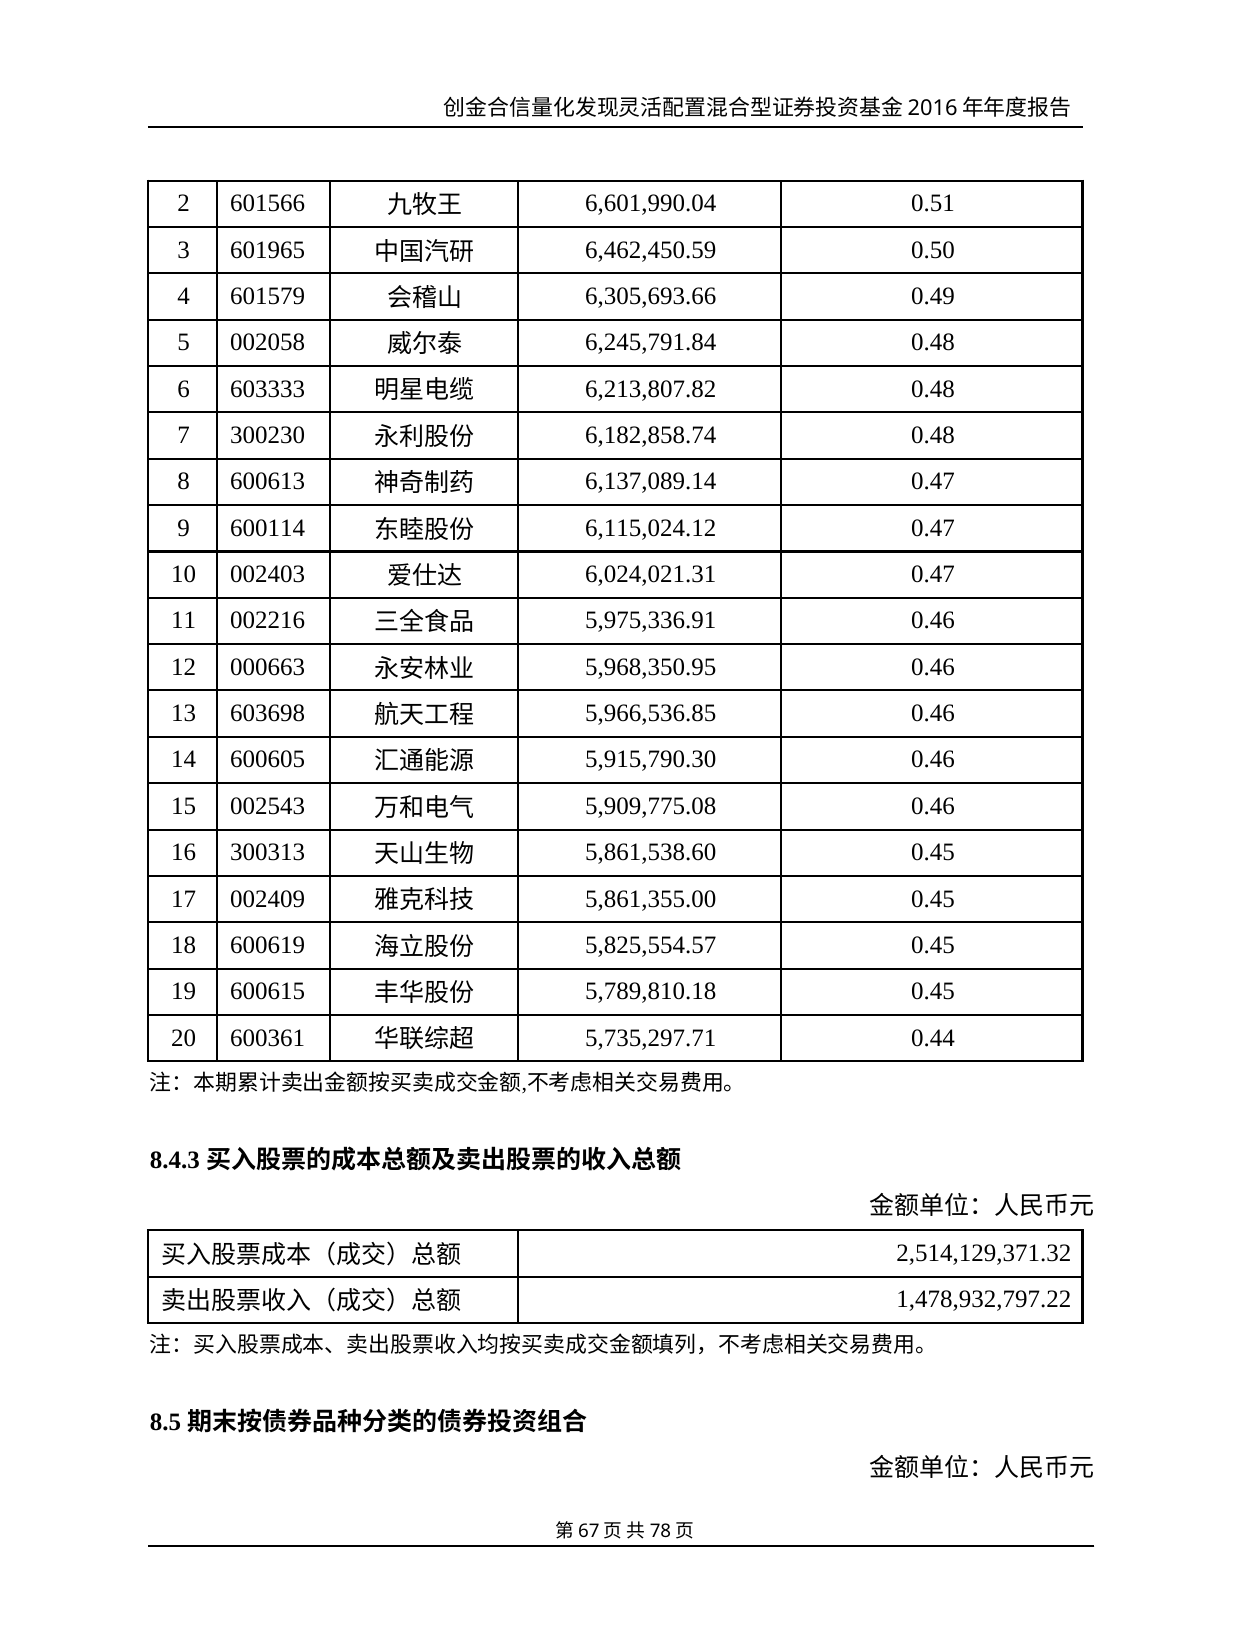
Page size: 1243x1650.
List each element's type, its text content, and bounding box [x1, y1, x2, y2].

text 注：买入股票成本、卖出股票收入均按买卖成交金额填列，不考虑相关交易费用。 [149, 1327, 1094, 1359]
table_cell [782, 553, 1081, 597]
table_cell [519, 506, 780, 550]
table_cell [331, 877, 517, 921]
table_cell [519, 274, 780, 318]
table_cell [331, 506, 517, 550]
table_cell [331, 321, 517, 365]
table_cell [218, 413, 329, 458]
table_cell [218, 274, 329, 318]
text 金额单位：人民币元 [149, 1448, 1094, 1484]
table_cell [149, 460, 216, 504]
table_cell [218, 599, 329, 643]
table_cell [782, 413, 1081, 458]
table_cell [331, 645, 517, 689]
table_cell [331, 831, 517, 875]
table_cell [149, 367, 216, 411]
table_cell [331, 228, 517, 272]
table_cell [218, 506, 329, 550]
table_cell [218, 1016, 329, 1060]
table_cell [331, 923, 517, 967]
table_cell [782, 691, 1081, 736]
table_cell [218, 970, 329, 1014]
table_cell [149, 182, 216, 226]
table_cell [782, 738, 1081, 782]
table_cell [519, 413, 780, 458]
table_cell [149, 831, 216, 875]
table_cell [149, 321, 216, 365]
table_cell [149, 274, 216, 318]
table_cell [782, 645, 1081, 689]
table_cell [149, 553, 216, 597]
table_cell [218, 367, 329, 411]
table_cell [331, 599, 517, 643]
text 8.5 期末按债券品种分类的债券投资组合 [149, 1401, 1094, 1437]
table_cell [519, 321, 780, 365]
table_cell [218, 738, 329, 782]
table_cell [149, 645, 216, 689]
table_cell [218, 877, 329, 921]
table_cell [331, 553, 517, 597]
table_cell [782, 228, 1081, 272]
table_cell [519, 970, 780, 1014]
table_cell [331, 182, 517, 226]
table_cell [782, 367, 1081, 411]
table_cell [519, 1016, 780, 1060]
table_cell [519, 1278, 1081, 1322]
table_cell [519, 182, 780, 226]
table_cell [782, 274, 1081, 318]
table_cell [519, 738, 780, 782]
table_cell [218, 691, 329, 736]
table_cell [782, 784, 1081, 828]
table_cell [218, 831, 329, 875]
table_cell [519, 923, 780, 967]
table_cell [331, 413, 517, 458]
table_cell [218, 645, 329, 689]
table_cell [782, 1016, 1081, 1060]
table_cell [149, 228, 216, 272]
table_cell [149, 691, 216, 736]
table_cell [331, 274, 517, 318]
text 注：本期累计卖出金额按买卖成交金额,不考虑相关交易费用。 [149, 1065, 1094, 1097]
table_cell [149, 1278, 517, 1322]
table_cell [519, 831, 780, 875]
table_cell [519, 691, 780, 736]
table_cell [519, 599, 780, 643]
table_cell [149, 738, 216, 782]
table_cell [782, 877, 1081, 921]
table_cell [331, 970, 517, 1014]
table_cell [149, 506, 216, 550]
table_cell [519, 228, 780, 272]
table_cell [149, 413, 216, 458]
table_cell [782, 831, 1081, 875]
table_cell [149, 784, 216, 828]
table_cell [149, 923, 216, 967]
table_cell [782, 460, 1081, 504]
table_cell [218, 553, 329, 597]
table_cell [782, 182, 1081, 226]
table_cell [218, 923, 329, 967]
text 金额单位：人民币元 [149, 1186, 1094, 1222]
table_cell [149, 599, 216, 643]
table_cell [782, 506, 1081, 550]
text 8.4.3 买入股票的成本总额及卖出股票的收入总额 [149, 1139, 1094, 1176]
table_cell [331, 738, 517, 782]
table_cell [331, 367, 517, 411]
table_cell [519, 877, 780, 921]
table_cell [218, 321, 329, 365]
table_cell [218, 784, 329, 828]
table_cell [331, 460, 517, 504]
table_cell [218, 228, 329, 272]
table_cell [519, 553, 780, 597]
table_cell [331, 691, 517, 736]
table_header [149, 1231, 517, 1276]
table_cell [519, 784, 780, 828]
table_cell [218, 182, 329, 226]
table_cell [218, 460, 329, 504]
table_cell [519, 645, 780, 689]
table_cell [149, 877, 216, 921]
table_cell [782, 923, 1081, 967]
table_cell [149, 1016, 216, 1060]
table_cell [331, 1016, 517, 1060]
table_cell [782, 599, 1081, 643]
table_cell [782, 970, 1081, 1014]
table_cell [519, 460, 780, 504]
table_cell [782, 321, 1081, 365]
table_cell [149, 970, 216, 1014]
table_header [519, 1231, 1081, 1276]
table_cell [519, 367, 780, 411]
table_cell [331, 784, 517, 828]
